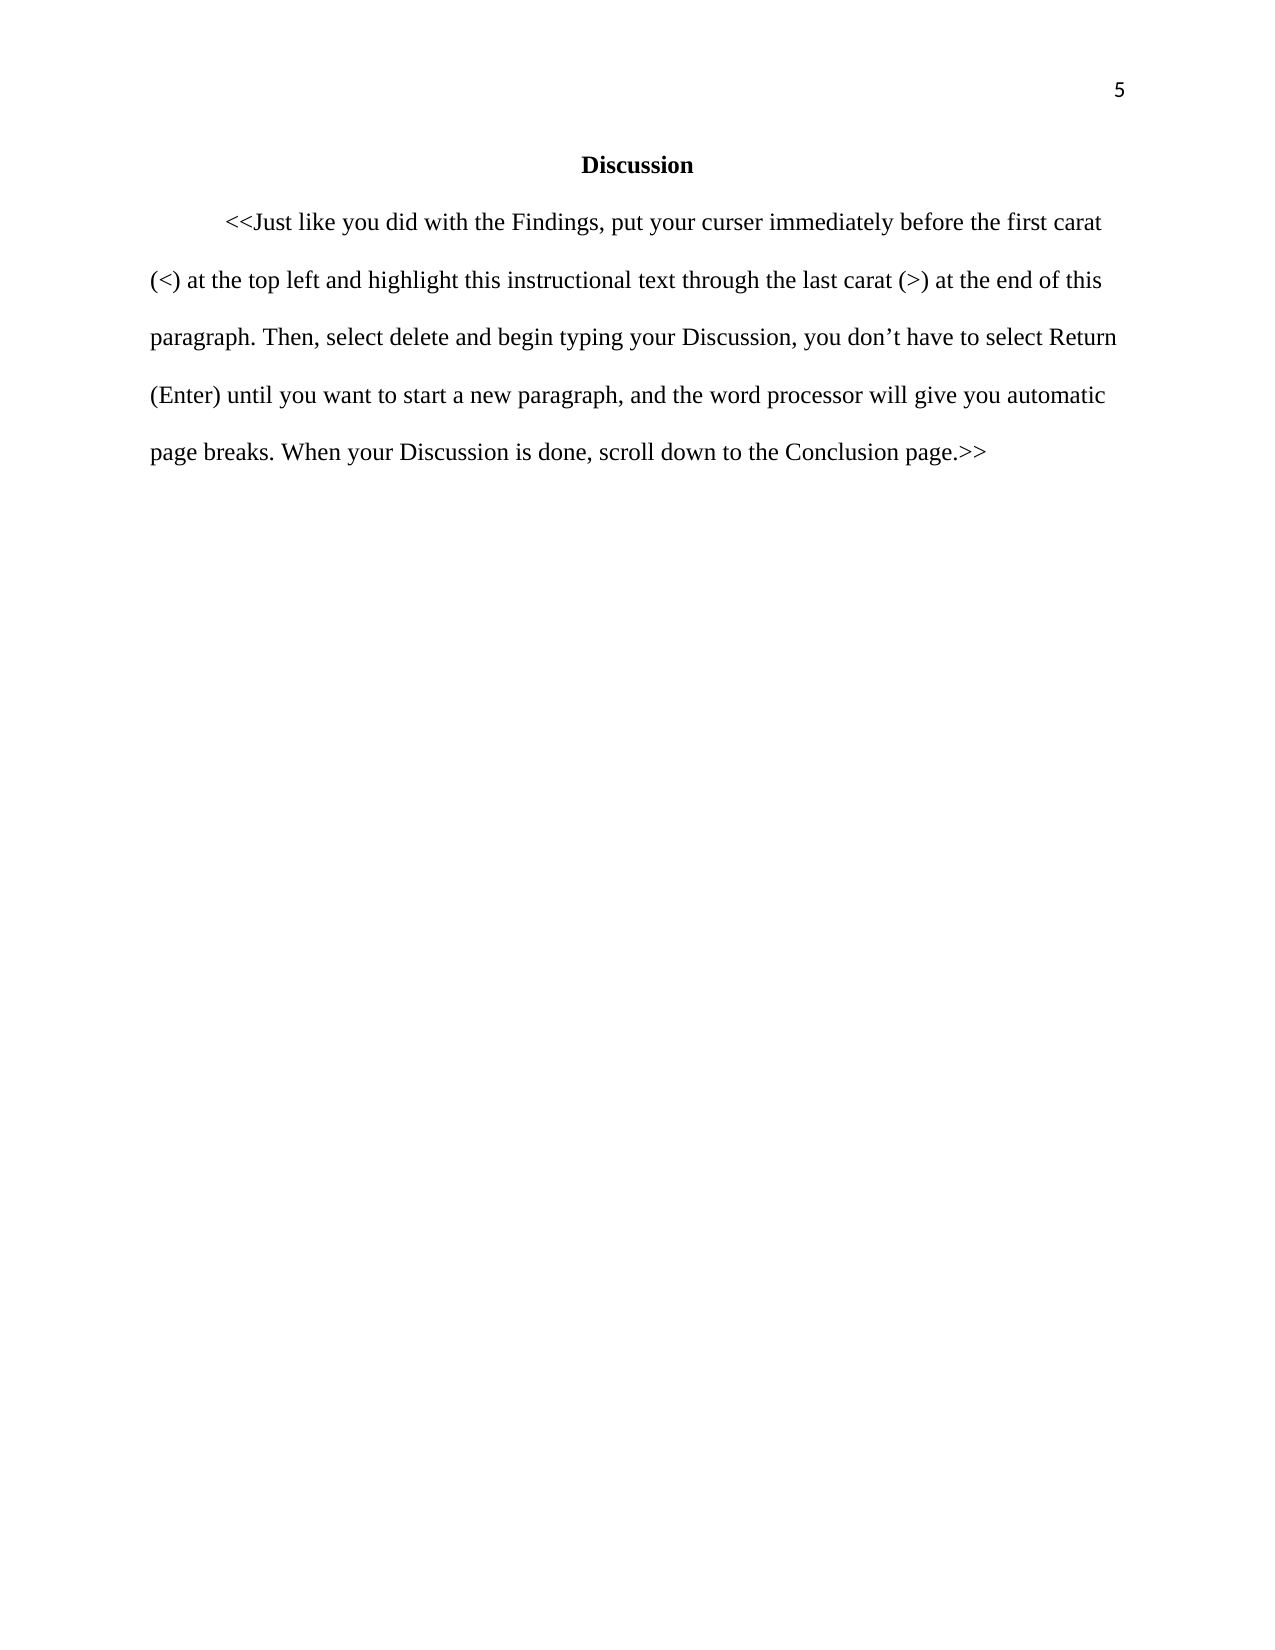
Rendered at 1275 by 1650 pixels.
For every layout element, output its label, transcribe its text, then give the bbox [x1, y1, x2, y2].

text Discussion [150, 150, 1125, 179]
text <<Just like you did with the Findings, put your curser immediately before the first carat (<) at the top left and highlight this instructional text through the last carat (>) at the end of this paragraph. Then, select delete and begin typing your Discussion, you don’t have to select Return (Enter) until you want to start a new paragraph, and the word processor will give you automatic page breaks. When your Discussion is done, scroll down to the Conclusion page.>> [150, 207, 1125, 466]
